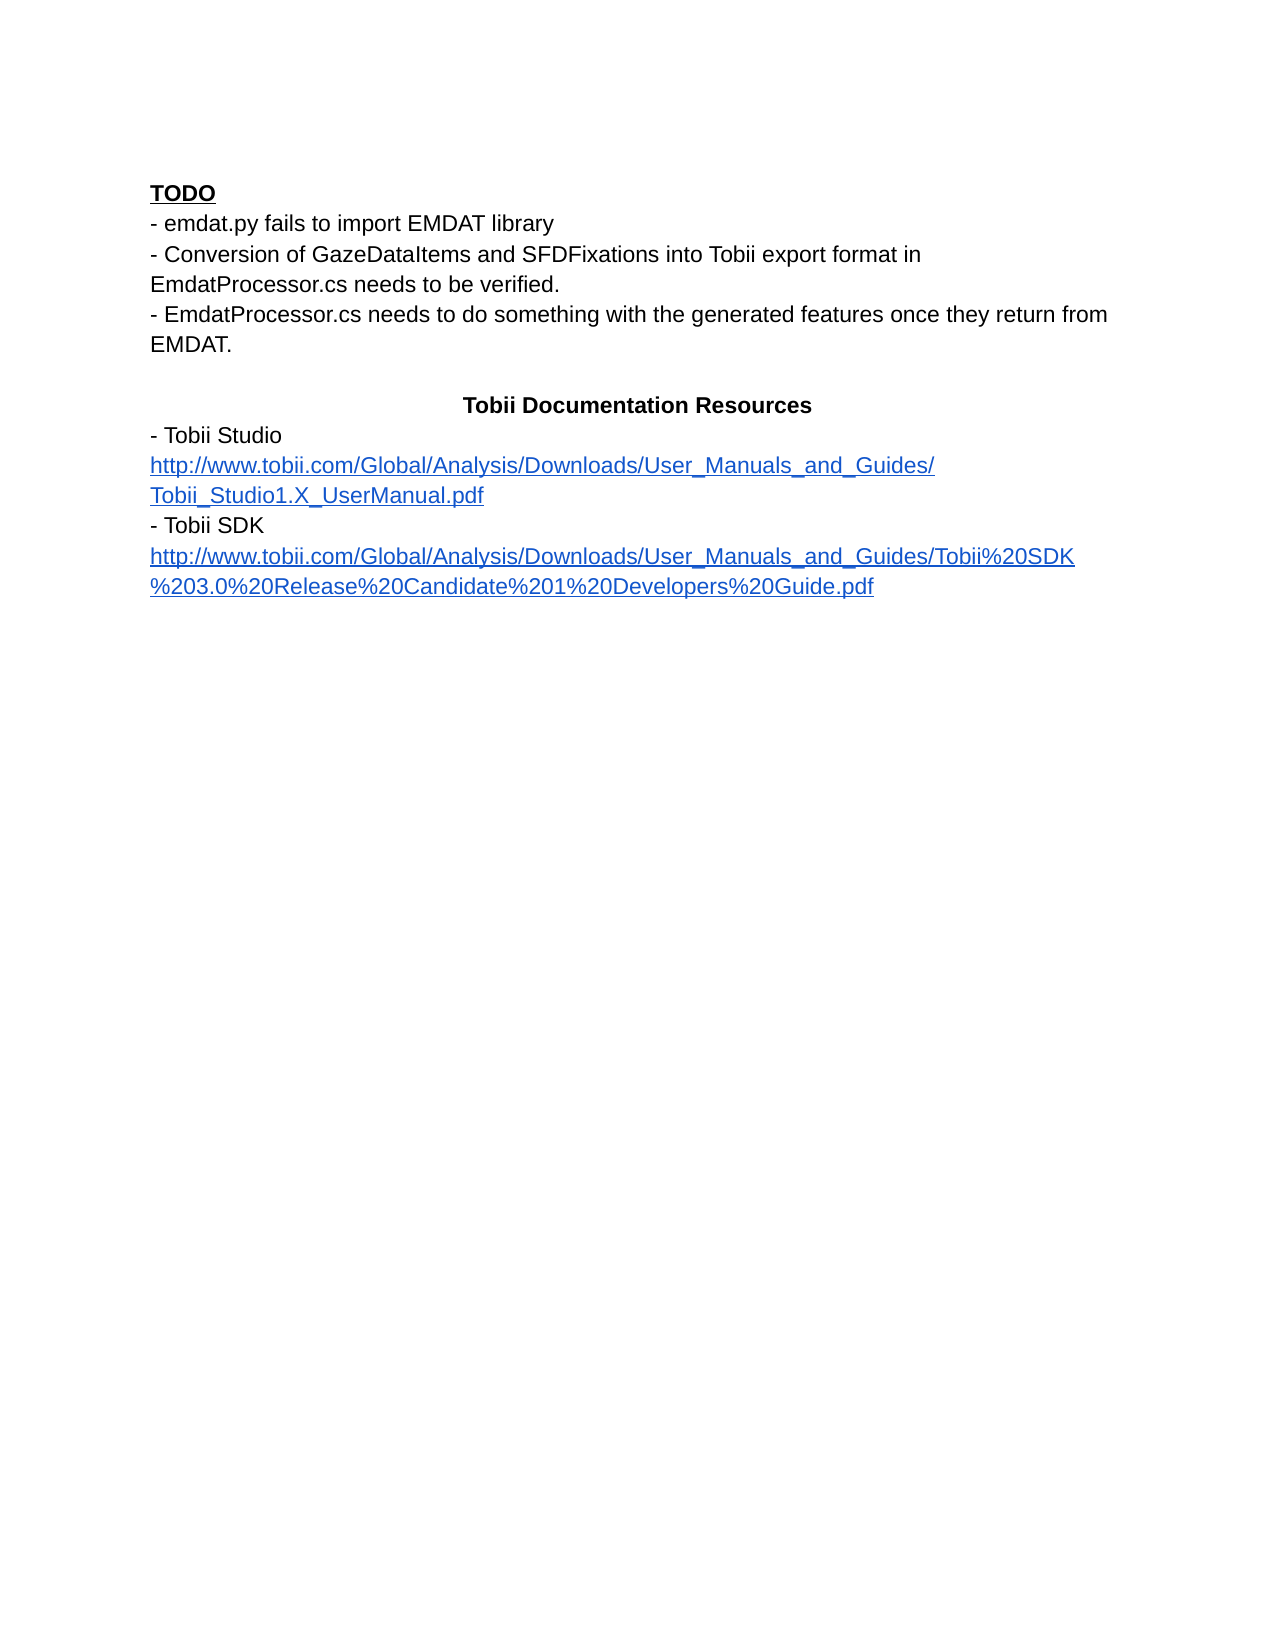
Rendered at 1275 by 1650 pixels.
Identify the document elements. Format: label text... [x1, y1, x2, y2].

text - Conversion of GazeDataItems and SFDFixations into Tobii export format in EmdatProcessor.cs needs to be verified. [150, 241, 1125, 297]
text Tobii Documentation Resources [150, 392, 1125, 418]
text - emdat.py fails to import EMDAT library [150, 210, 1125, 237]
text - Tobii Studio [150, 422, 1125, 448]
text - EmdatProcessor.cs needs to do something with the generated features once they return from EMDAT. [150, 301, 1125, 358]
text - Tobii SDK [150, 512, 1125, 539]
text TODO [150, 180, 1125, 207]
text http://www.tobii.com/Global/Analysis/Downloads/User_Manuals_and_Guides/Tobii_Studio1.X_UserManual.pdf [150, 452, 1125, 509]
text http://www.tobii.com/Global/Analysis/Downloads/User_Manuals_and_Guides/Tobii%20SDK%203.0%20Release%20Candidate%201%20Developers%20Guide.pdf [150, 543, 1125, 599]
